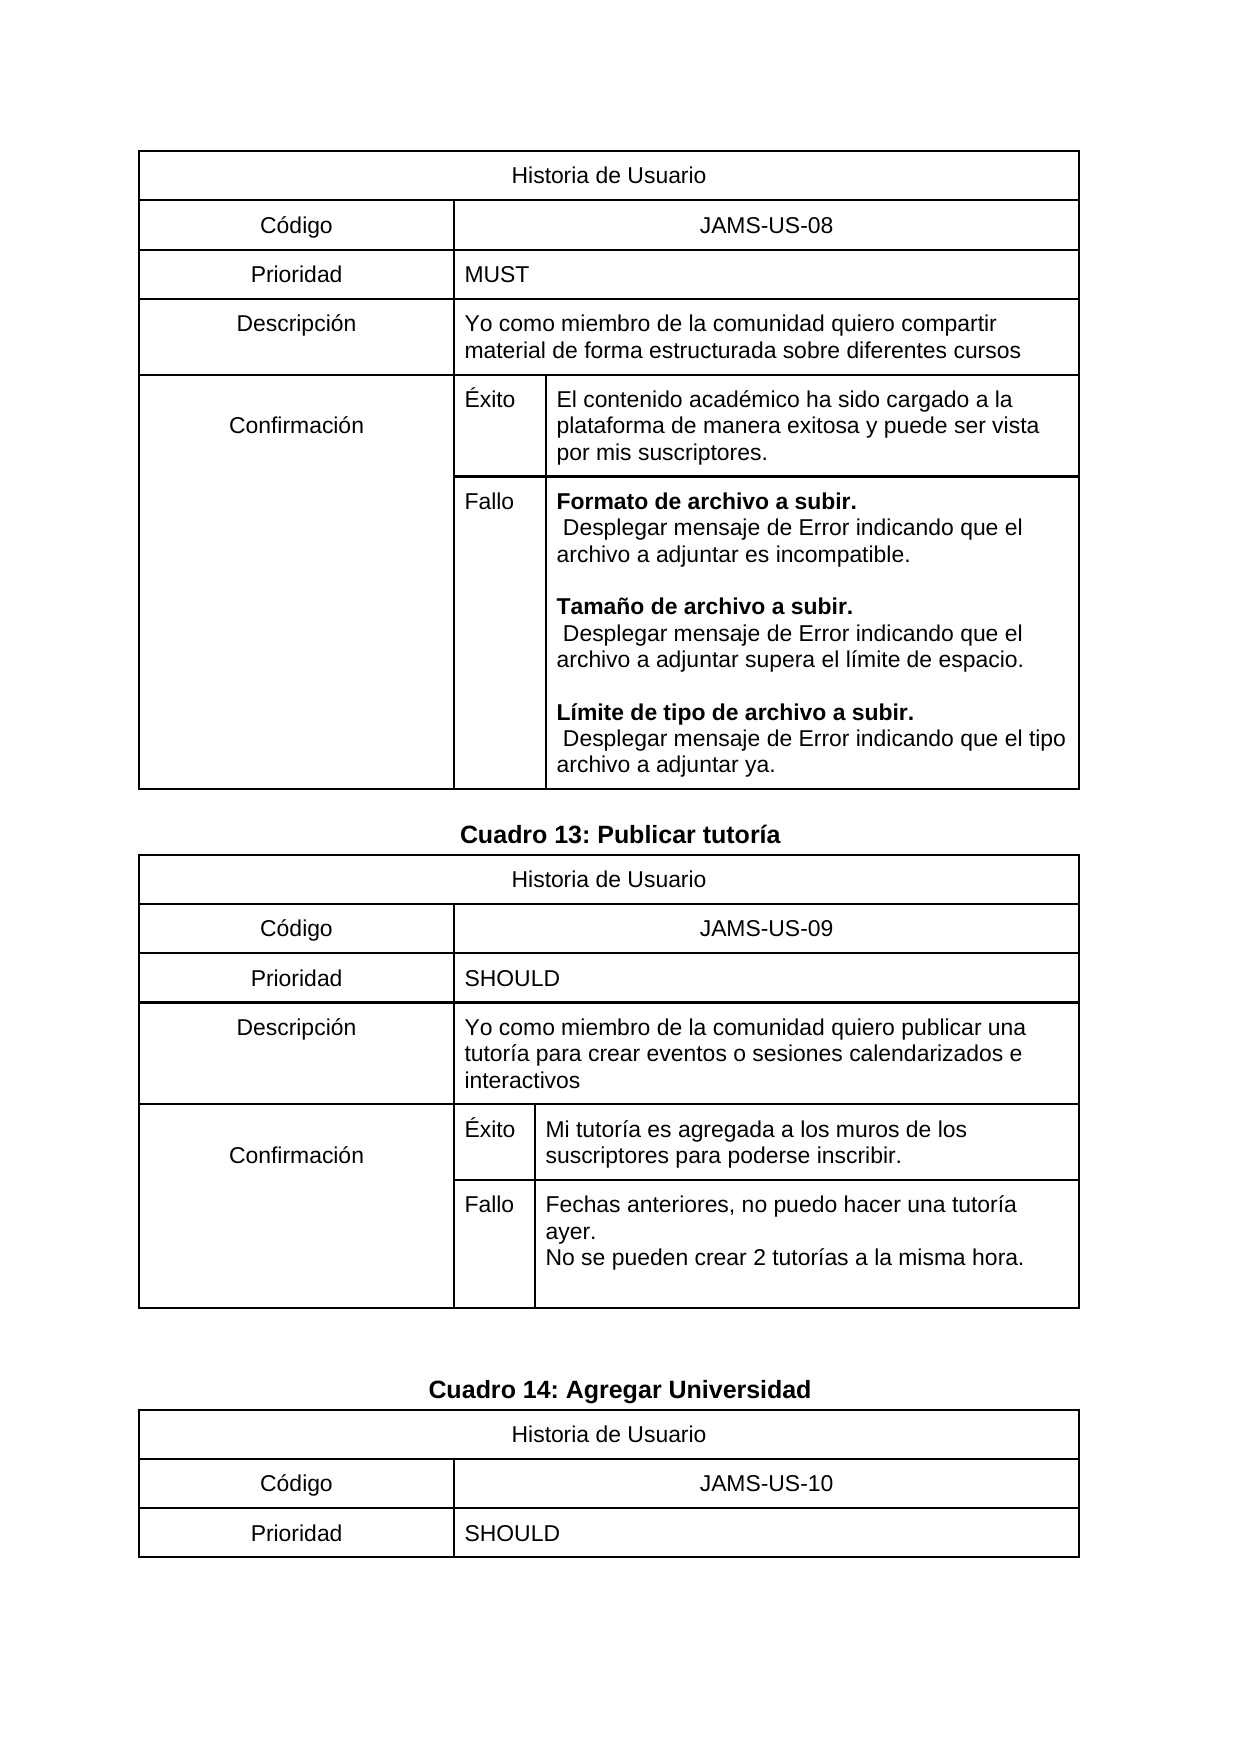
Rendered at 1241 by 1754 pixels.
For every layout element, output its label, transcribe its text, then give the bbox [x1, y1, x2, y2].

text Cuadro 13: Publicar tutoría [150, 821, 1090, 849]
table_cell MUST [455, 251, 1078, 298]
table_cell Yo como miembro de la comunidad quiero compartir material de forma estructurada sobre diferentes cursos [455, 300, 1078, 373]
table_cell El contenido académico ha sido cargado a la plataforma de manera exitosa y puede ser vista por mis suscriptores. [547, 376, 1078, 475]
text Cuadro 14: Agregar Universidad [150, 1375, 1090, 1404]
table_cell Yo como miembro de la comunidad quiero publicar una tutoría para crear eventos o sesiones calendarizados e interactivos [455, 1004, 1078, 1103]
table_cell Fallo [455, 1181, 534, 1307]
table_header Historia de Usuario [140, 856, 1078, 903]
table_cell Prioridad [140, 954, 453, 1001]
table_cell Prioridad [140, 251, 453, 298]
table_cell Fechas anteriores, no puedo hacer una tutoría ayer. No se pueden crear 2 tutorías a la misma hora. [536, 1181, 1078, 1307]
table_cell Prioridad [140, 1509, 453, 1556]
table_cell Confirmación [140, 376, 453, 788]
table_cell Éxito [455, 376, 545, 475]
table_cell JAMS-US-10 [455, 1460, 1078, 1507]
table_header Historia de Usuario [140, 152, 1078, 199]
table_cell Éxito [455, 1105, 534, 1179]
table_cell Código [140, 1460, 453, 1507]
table_cell Formato de archivo a subir. Desplegar mensaje de Error indicando que el archivo a adjuntar es incompatible. Tamaño de archivo a subir. Desplegar mensaje de Error indicando que el archivo a adjuntar supera el límite de espacio. Límite de tipo de archivo a subir. Desplegar mensaje de Error indicando que el tipo archivo a adjuntar ya. [547, 478, 1078, 788]
table_cell Mi tutoría es agregada a los muros de los suscriptores para poderse inscribir. [536, 1105, 1078, 1179]
table_cell Descripción [140, 1004, 453, 1103]
table_cell Confirmación [140, 1105, 453, 1307]
table_cell SHOULD [455, 954, 1078, 1001]
table_cell SHOULD [455, 1509, 1078, 1556]
table_header Historia de Usuario [140, 1411, 1078, 1458]
table_cell Fallo [455, 478, 545, 788]
table_cell Código [140, 905, 453, 952]
table_cell Código [140, 201, 453, 248]
table_cell JAMS-US-08 [455, 201, 1078, 248]
table_cell JAMS-US-09 [455, 905, 1078, 952]
table_cell Descripción [140, 300, 453, 373]
